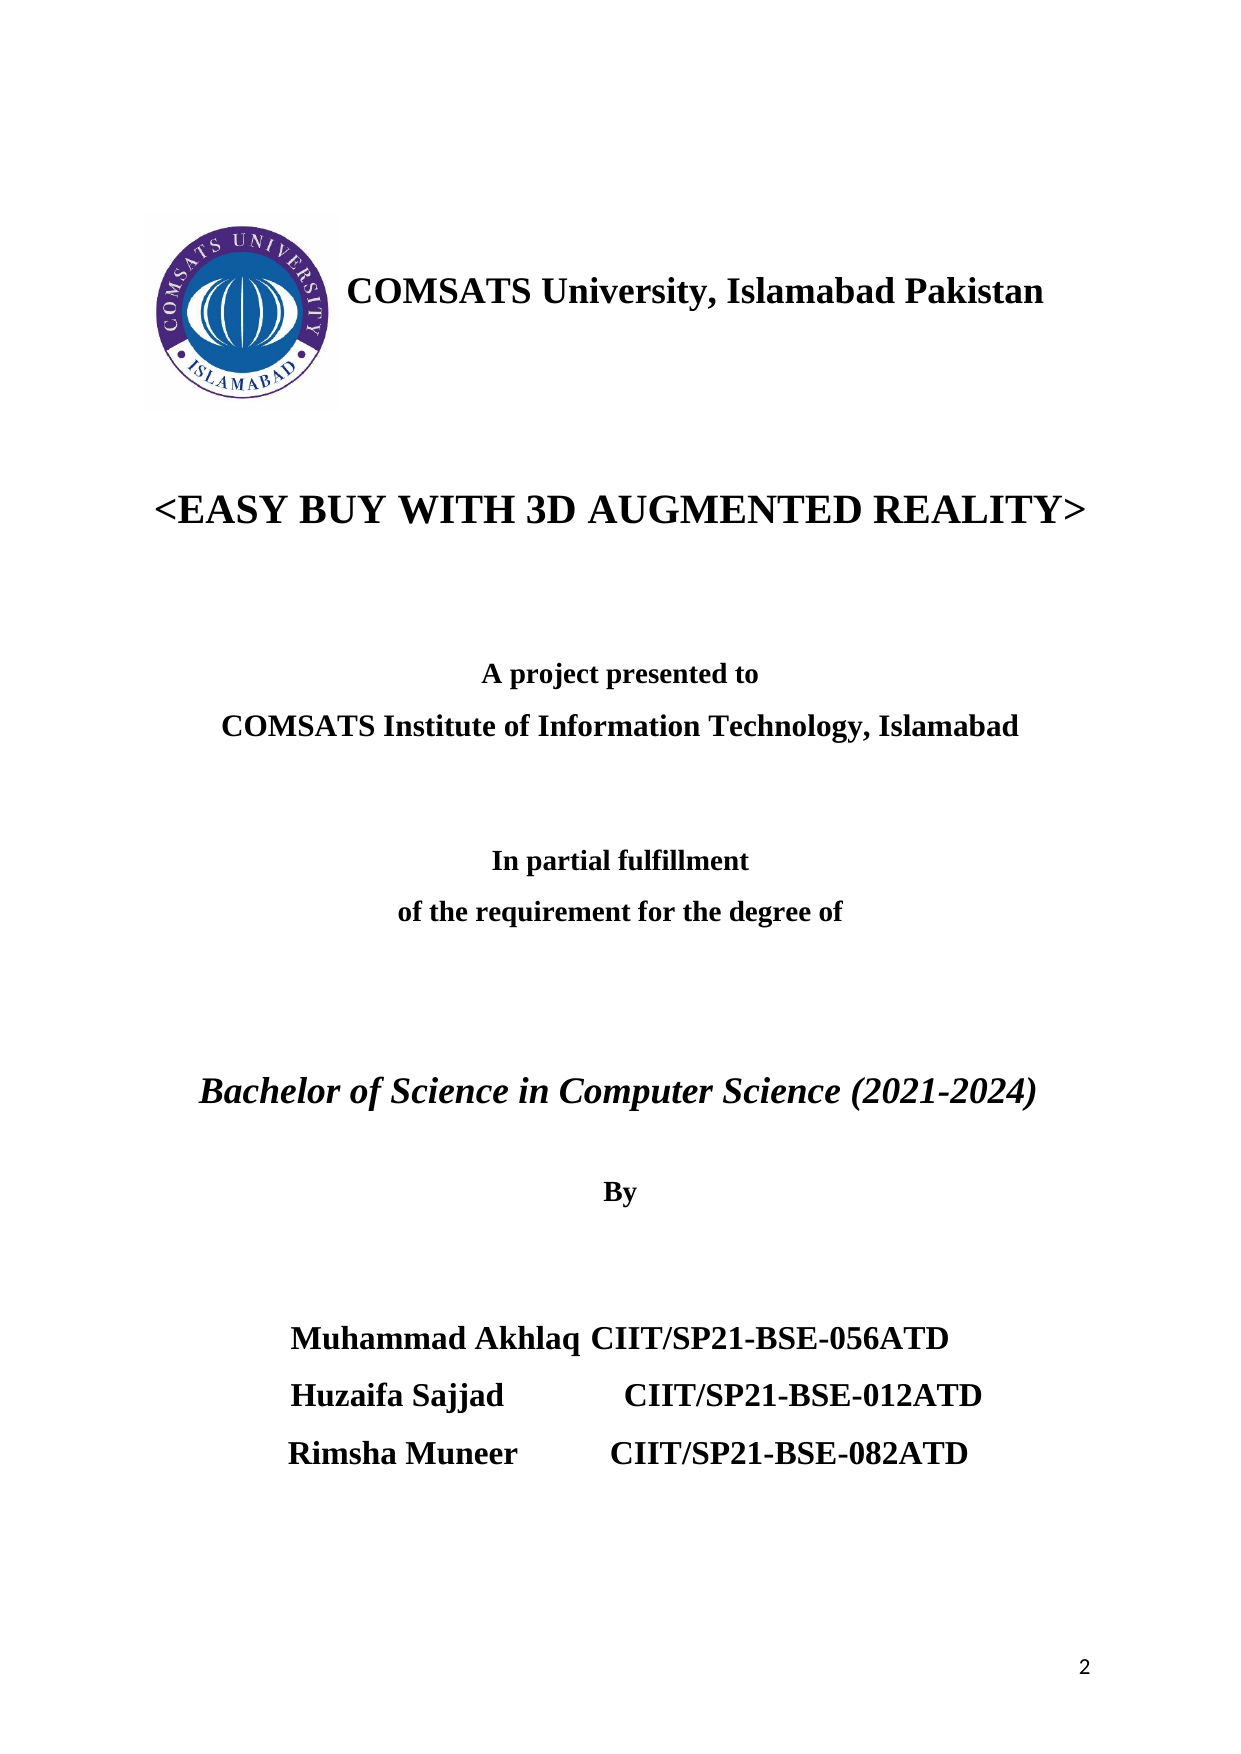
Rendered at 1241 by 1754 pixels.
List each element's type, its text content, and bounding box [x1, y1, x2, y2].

text In partial fulfillment [150, 843, 1090, 877]
text COMSATS Institute of Information Technology, Islamabad [150, 707, 1090, 743]
text Bachelor of Science in Computer Science (2021-2024) [150, 1068, 1090, 1111]
text By [150, 1174, 1090, 1208]
picture [143, 213, 341, 411]
text Huzaifa Sajjad CIIT/SP21-BSE-012ATD [150, 1376, 1090, 1414]
text <EASY BUY WITH 3D AUGMENTED REALITY> [150, 484, 1090, 532]
text A project presented to [150, 657, 1090, 690]
text Rimsha Muneer CIIT/SP21-BSE-082ATD [150, 1433, 1090, 1471]
text Muhammad Akhlaq CIIT/SP21-BSE-056ATD [150, 1318, 1090, 1356]
text COMSATS University, Islamabad Pakistan [341, 268, 1090, 312]
text of the requirement for the degree of [150, 894, 1090, 927]
